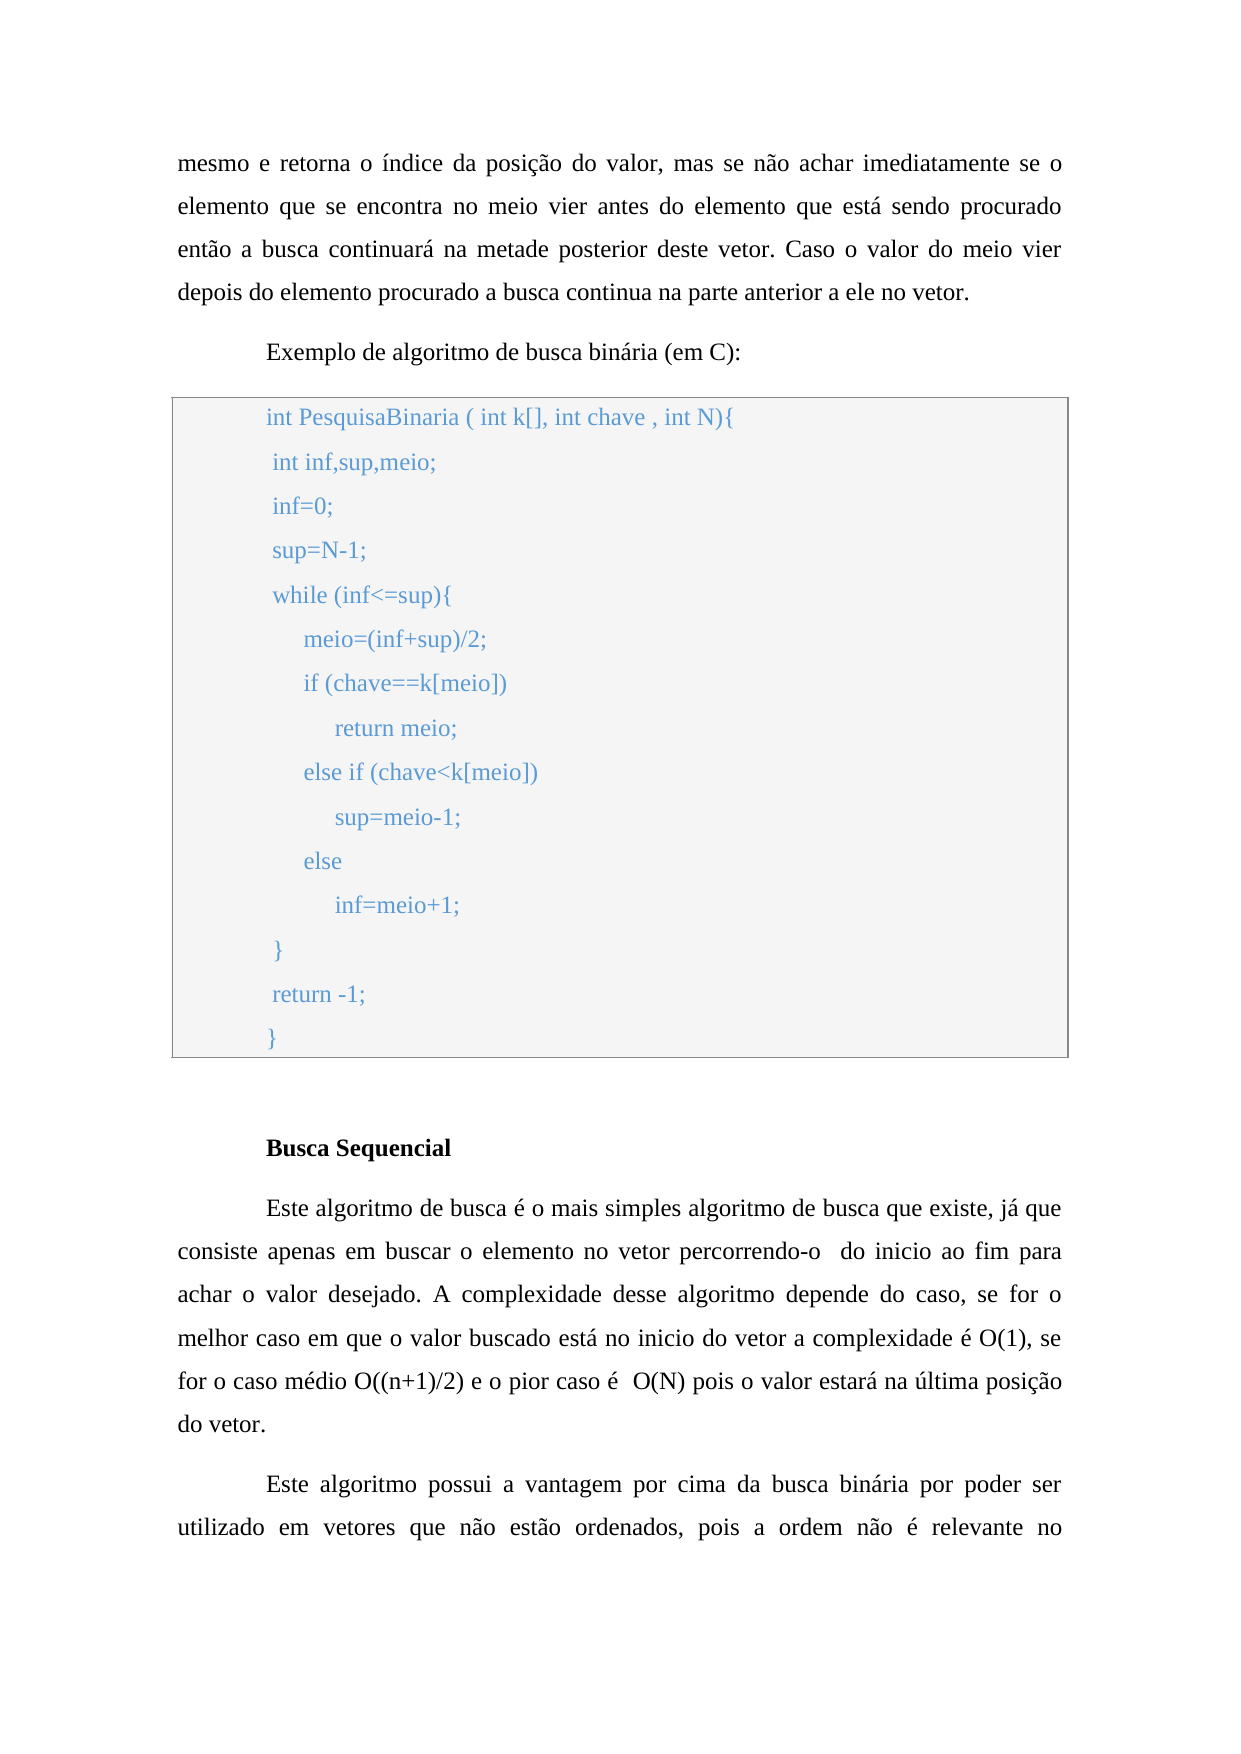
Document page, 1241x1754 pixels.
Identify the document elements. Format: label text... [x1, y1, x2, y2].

text meio=(inf+sup)/2; [173, 618, 1067, 653]
text else [173, 840, 1067, 875]
text } [173, 929, 1067, 963]
text Este algoritmo de busca é o mais simples algoritmo de busca que existe, já que consiste apenas em buscar o elemento no vetor percorrendo-o do inicio ao fim para achar o valor desejado. A complexidade desse algoritmo depende do caso, se for o melhor caso em que o valor buscado está no inicio do vetor a complexidade é O(1), se for o caso médio O((n+1)/2) e o pior caso é O(N) pois o valor estará na última posição do vetor. [177, 1193, 1063, 1438]
text inf=0; [173, 485, 1067, 520]
text int inf,sup,meio; [173, 441, 1067, 475]
text sup=meio-1; [173, 796, 1067, 830]
text return -1; [173, 973, 1067, 1008]
text } [173, 1018, 1067, 1057]
text return meio; [173, 707, 1067, 742]
text if (chave==k[meio]) [173, 663, 1067, 697]
text Busca Sequencial [177, 1133, 1063, 1162]
text while (inf<=sup){ [173, 574, 1067, 608]
text else if (chave<k[meio]) [173, 752, 1067, 786]
text int PesquisaBinaria ( int k[], int chave , int N){ [173, 398, 1067, 431]
text sup=N-1; [173, 530, 1067, 564]
text Exemplo de algoritmo de busca binária (em C): [177, 337, 1063, 366]
text inf=meio+1; [173, 885, 1067, 919]
